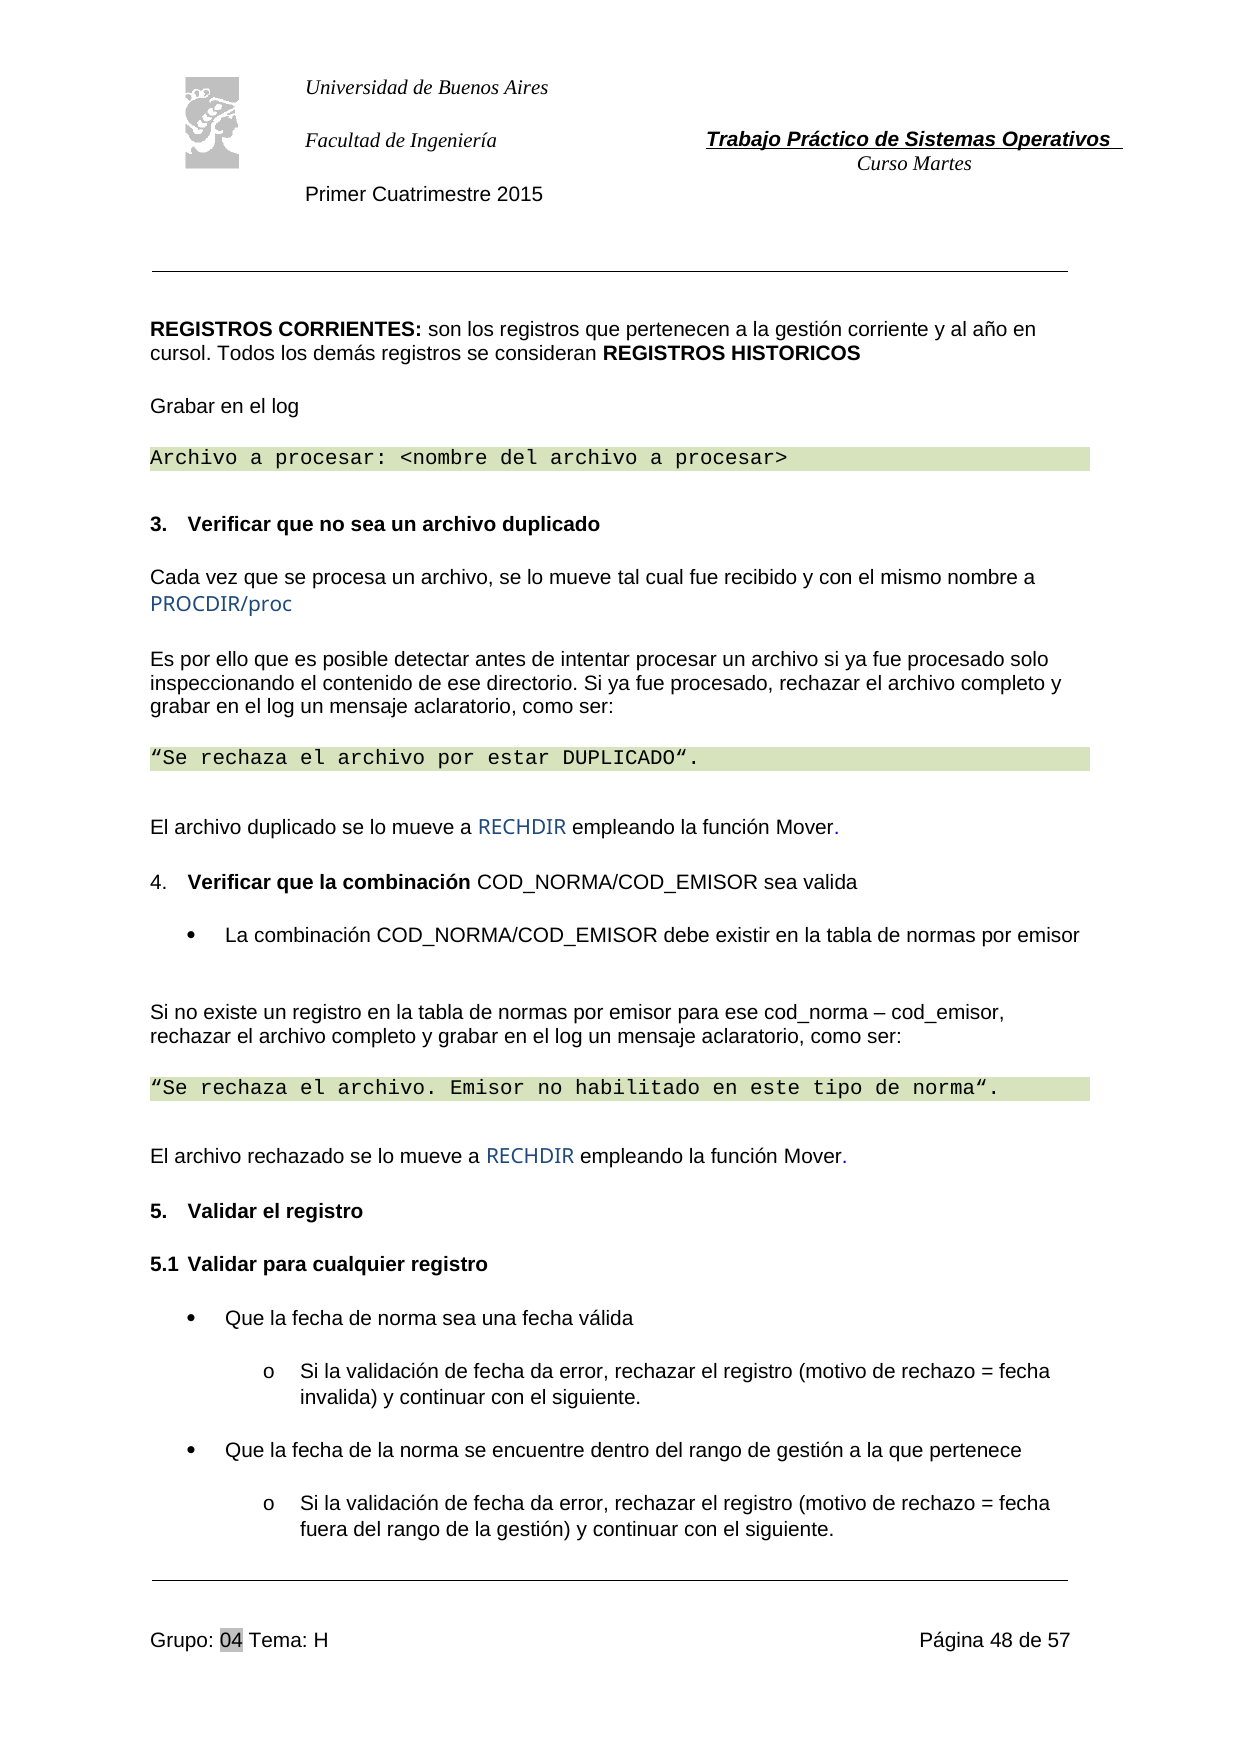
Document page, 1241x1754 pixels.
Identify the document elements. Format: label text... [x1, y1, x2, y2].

list Validar el registro [150, 1199, 1090, 1223]
text El archivo rechazado se lo mueve a RECHDIR empleando la función Mover. [150, 1142, 1090, 1170]
text Cada vez que se procesa un archivo, se lo mueve tal cual fue recibido y con el mismo nombre a PROCDIR/proc [150, 565, 1090, 617]
list Que la fecha de norma sea una fecha válida [187, 1305, 1090, 1329]
text Archivo a procesar: <nombre del archivo a procesar> [150, 447, 1090, 471]
text El archivo duplicado se lo mueve a RECHDIR empleando la función Mover. [150, 812, 1090, 840]
text REGISTROS CORRIENTES: son los registros que pertenecen a la gestión corriente y al año en cursol. Todos los demás registros se consideran REGISTROS HISTORICOS [150, 317, 1090, 365]
list La combinación COD_NORMA/COD_EMISOR debe existir en la tabla de normas por emisor [187, 923, 1090, 947]
picture [183, 75, 246, 171]
list Si la validación de fecha da error, rechazar el registro (motivo de rechazo = fecha invalida) y continuar con el siguiente. [262, 1359, 1090, 1408]
list Validar para cualquier registro [150, 1252, 1090, 1276]
list Que la fecha de la norma se encuentre dentro del rango de gestión a la que pertenece [187, 1438, 1090, 1462]
text “Se rechaza el archivo por estar DUPLICADO“. [150, 747, 1090, 771]
text Grabar en el log [150, 394, 1090, 418]
list Verificar que no sea un archivo duplicado [150, 512, 1090, 536]
list Verificar que la combinación COD_NORMA/COD_EMISOR sea valida [150, 869, 1090, 893]
text Si no existe un registro en la tabla de normas por emisor para ese cod_norma – cod_emisor, rechazar el archivo completo y grabar en el log un mensaje aclaratorio, como ser: [150, 1000, 1090, 1048]
list Si la validación de fecha da error, rechazar el registro (motivo de rechazo = fecha fuera del rango de la gestión) y continuar con el siguiente. [262, 1491, 1090, 1541]
text Es por ello que es posible detectar antes de intentar procesar un archivo si ya fue procesado solo inspeccionando el contenido de ese directorio. Si ya fue procesado, rechazar el archivo completo y grabar en el log un mensaje aclaratorio, como ser: [150, 646, 1090, 718]
text “Se rechaza el archivo. Emisor no habilitado en este tipo de norma“. [150, 1077, 1090, 1101]
